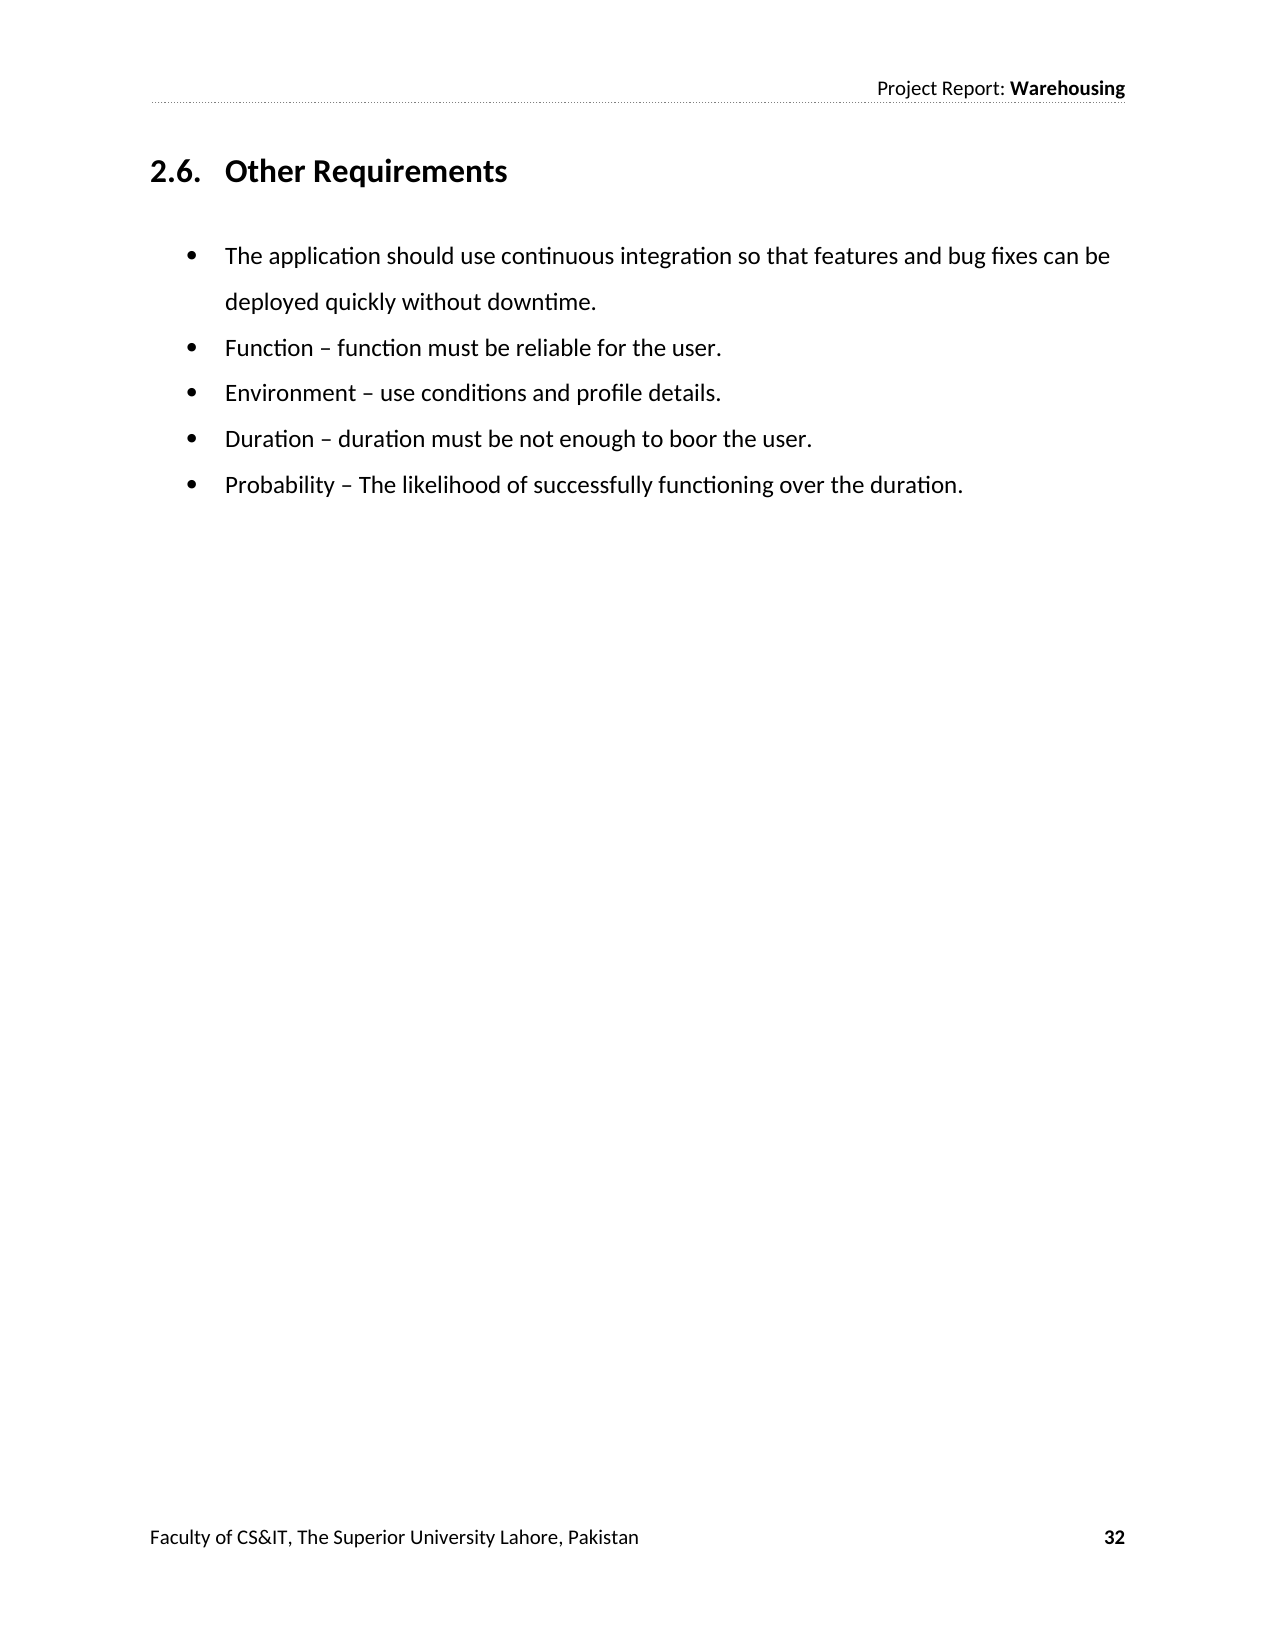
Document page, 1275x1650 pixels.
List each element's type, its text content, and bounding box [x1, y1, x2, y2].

subtitle Other Requirements [150, 150, 1125, 191]
list Duration – duration must be not enough to boor the user. [187, 423, 1125, 454]
list Environment – use conditions and profile details. [187, 377, 1125, 408]
list Function – function must be reliable for the user. [187, 332, 1125, 362]
list The application should use continuous integration so that features and bug fixes can be deployed quickly without downtime. [187, 240, 1125, 316]
list Probability – The likelihood of successfully functioning over the duration. [187, 469, 1125, 499]
